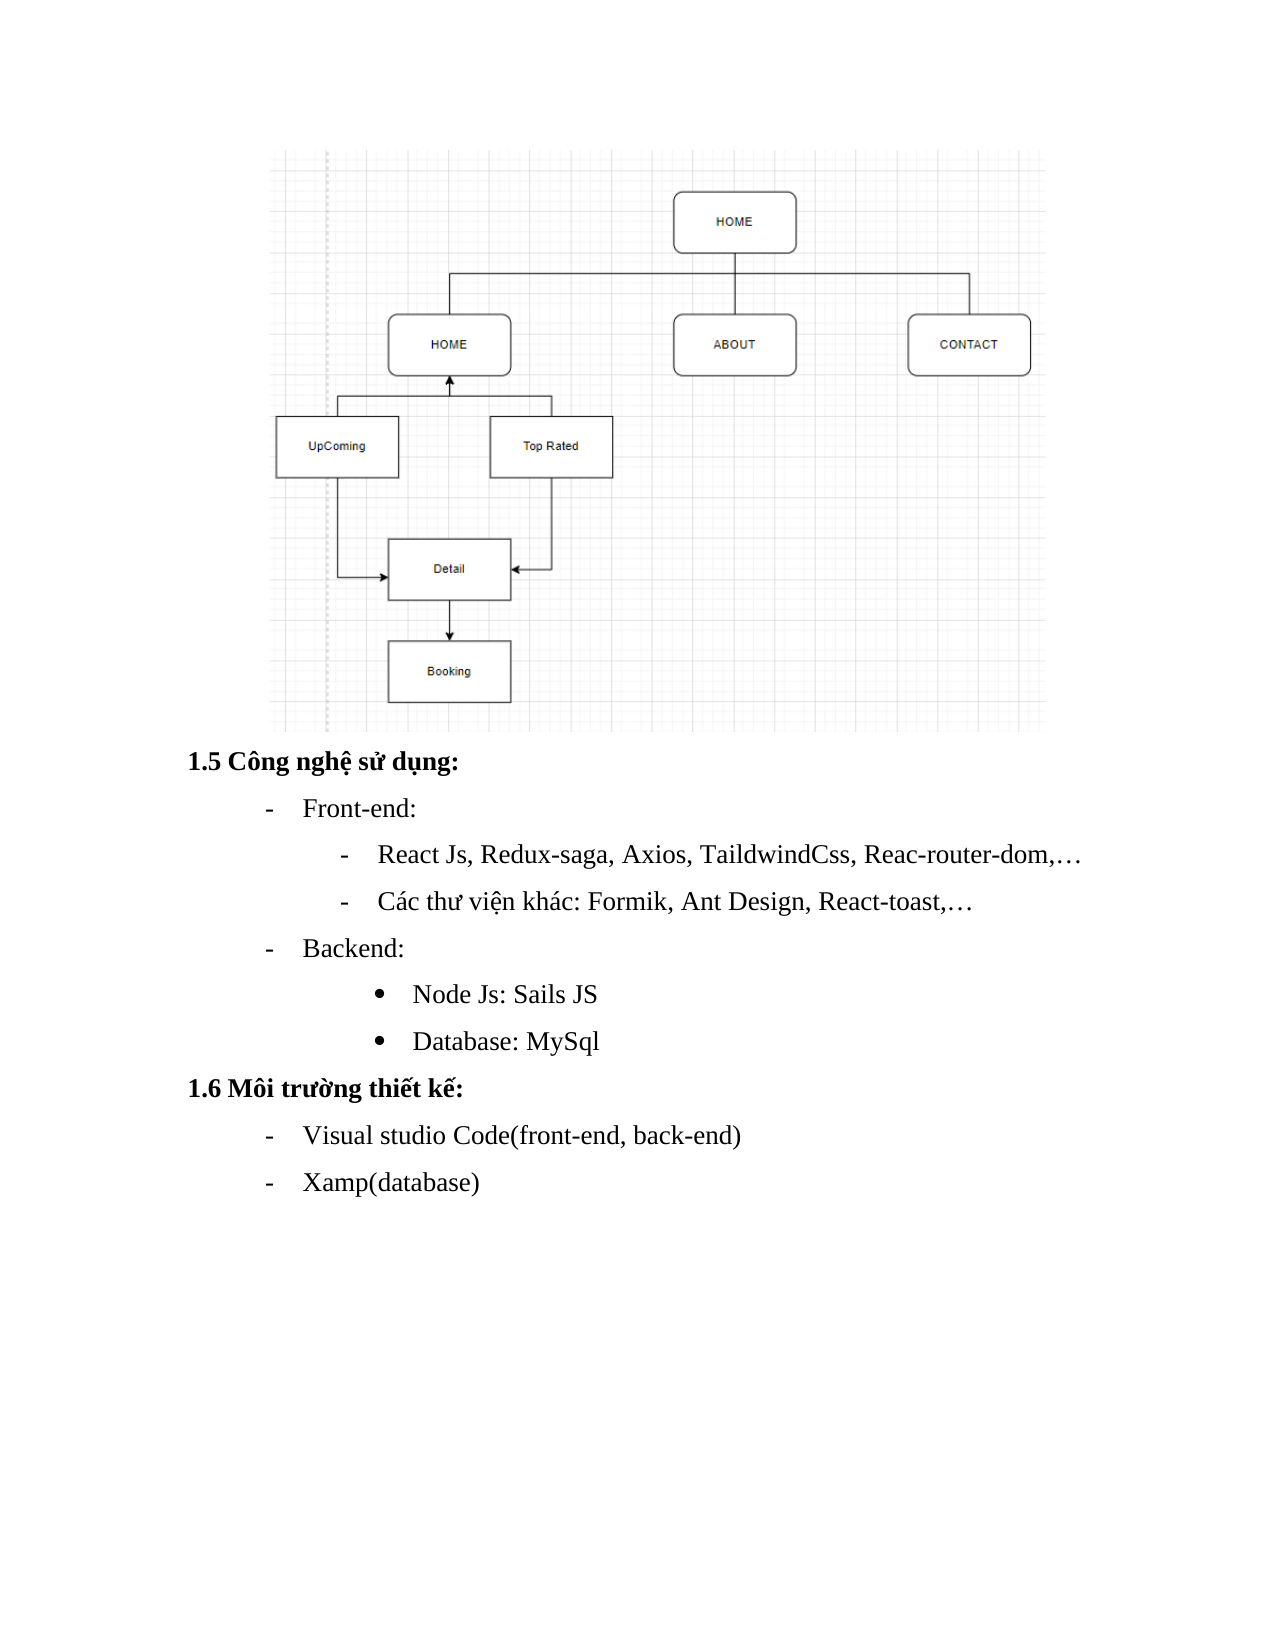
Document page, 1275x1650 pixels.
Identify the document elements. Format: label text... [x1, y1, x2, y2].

list Xamp(database) [265, 1166, 1087, 1197]
list Node Js: Sails JS [375, 978, 1087, 1010]
list React Js, Redux-saga, Axios, TaildwindCss, Reac-router-dom,… [340, 838, 1087, 870]
list Công nghệ sử dụng: [187, 745, 1087, 776]
list Các thư viện khác: Formik, Ant Design, React-toast,… [340, 885, 1087, 916]
list Front-end: [265, 792, 1087, 823]
list Môi trường thiết kế: [187, 1072, 1087, 1103]
list Backend: [265, 932, 1087, 963]
list Database: MySql [375, 1025, 1087, 1057]
picture [269, 150, 1046, 732]
list Visual studio Code(front-end, back-end) [265, 1119, 1087, 1150]
